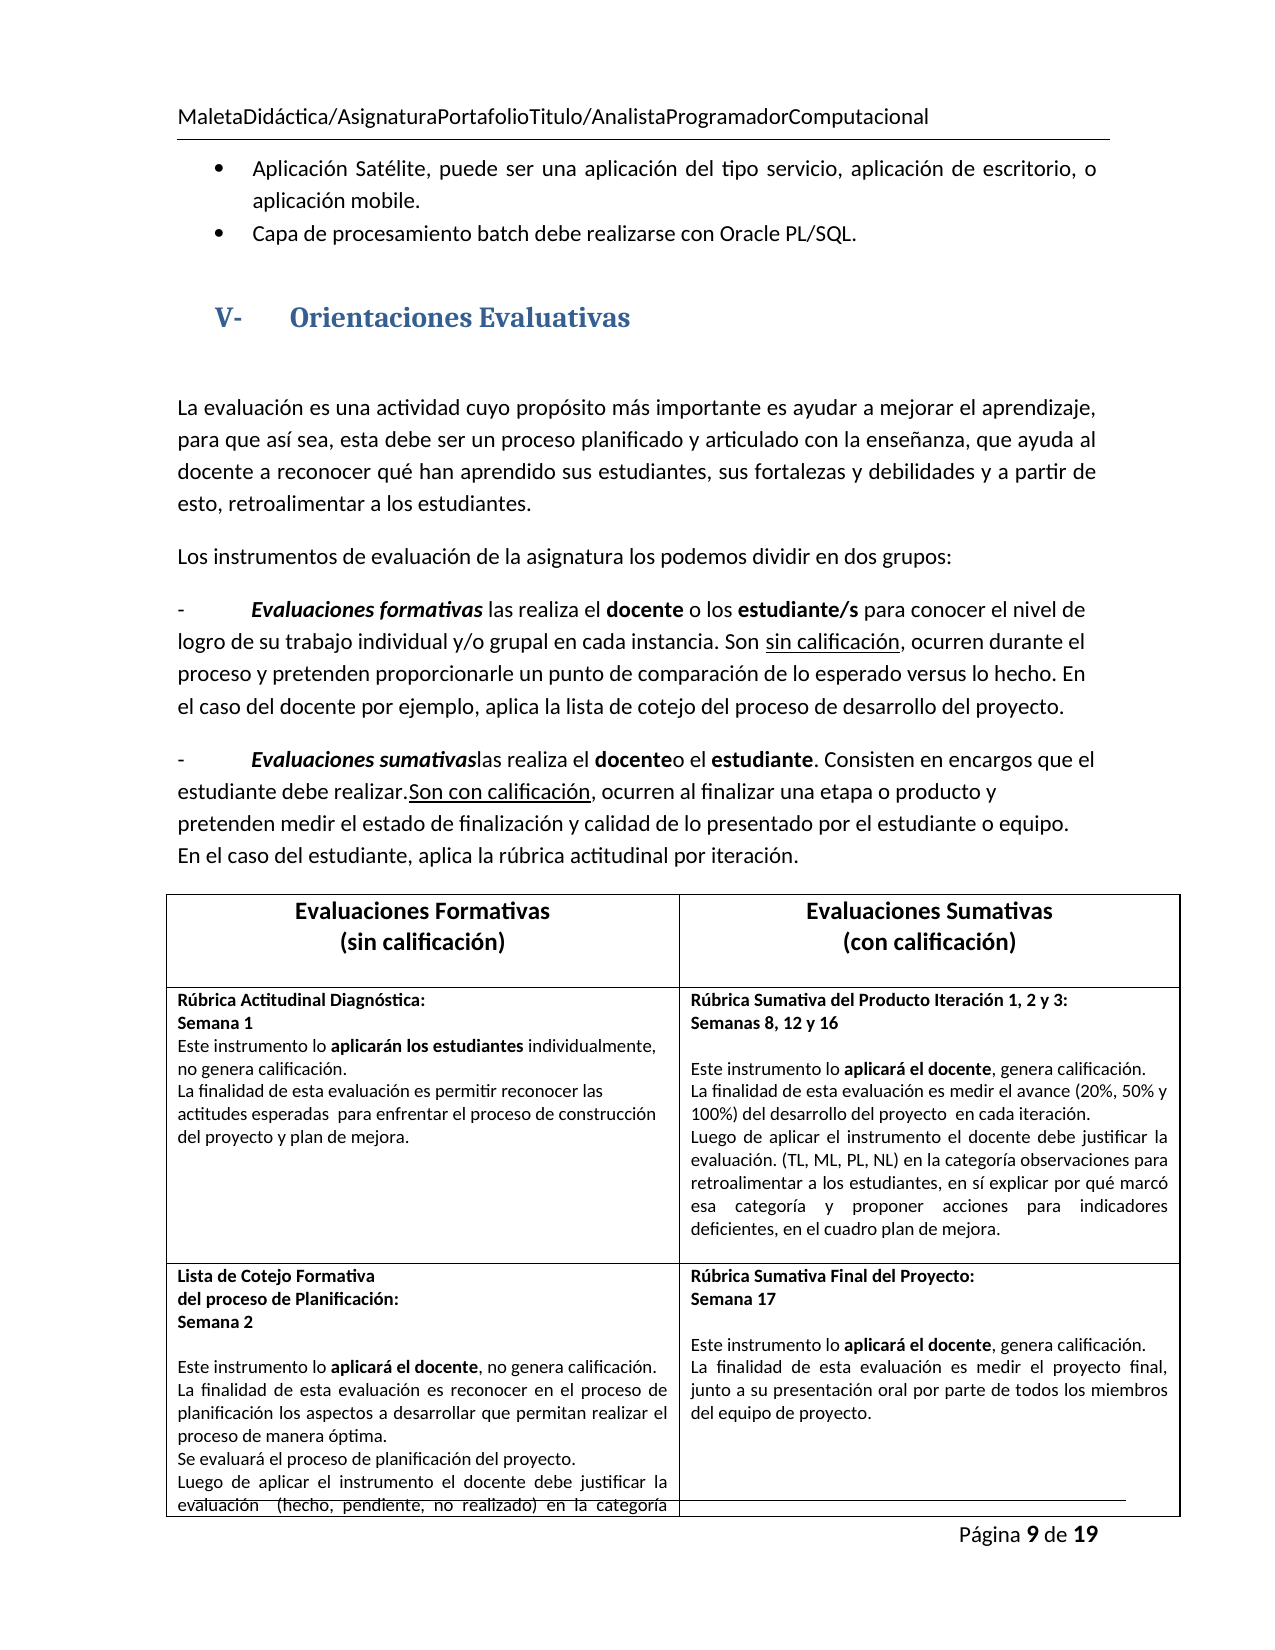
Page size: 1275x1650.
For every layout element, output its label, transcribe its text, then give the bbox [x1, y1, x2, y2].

text Los instrumentos de evaluación de la asignatura los podemos dividir en dos grupos: [177, 542, 1098, 570]
table_cell Rúbrica Actitudinal Diagnóstica: Semana 1 Este instrumento lo aplicarán los estudiantes individualmente, no genera calificación. La finalidad de esta evaluación es permitir reconocer las actitudes esperadas para enfrentar el proceso de construcción del proyecto y plan de mejora. [167, 988, 679, 1263]
list Aplicación Satélite, puede ser una aplicación del tipo servicio, aplicación de escritorio, o aplicación mobile. [215, 154, 1098, 215]
subtitle Orientaciones Evaluativas [215, 301, 1098, 334]
list Capa de procesamiento batch debe realizarse con Oracle PL/SQL. [215, 219, 1098, 247]
table_header Evaluaciones Formativas (sin calificación) [167, 895, 679, 987]
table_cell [680, 1264, 1179, 1516]
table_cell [167, 1264, 679, 1516]
text - Evaluaciones formativas las realiza el docente o los estudiante/s para conocer el nivel de logro de su trabajo individual y/o grupal en cada instancia. Son sin calificación, ocurren durante el proceso y pretenden proporcionarle un punto de comparación de lo esperado versus lo hecho. En el caso del docente por ejemplo, aplica la lista de cotejo del proceso de desarrollo del proyecto. [177, 595, 1098, 720]
text - Evaluaciones sumativaslas realiza el docenteo el estudiante. Consisten en encargos que el estudiante debe realizar.Son con calificación, ocurren al finalizar una etapa o producto y pretenden medir el estado de finalización y calidad de lo presentado por el estudiante o equipo. En el caso del estudiante, aplica la rúbrica actitudinal por iteración. [177, 745, 1098, 869]
text La evaluación es una actividad cuyo propósito más importante es ayudar a mejorar el aprendizaje, para que así sea, esta debe ser un proceso planificado y articulado con la enseñanza, que ayuda al docente a reconocer qué han aprendido sus estudiantes, sus fortalezas y debilidades y a partir de esto, retroalimentar a los estudiantes. [177, 393, 1098, 517]
table_cell Rúbrica Sumativa del Producto Iteración 1, 2 y 3: Semanas 8, 12 y 16 Este instrumento lo aplicará el docente, genera calificación. La finalidad de esta evaluación es medir el avance (20%, 50% y 100%) del desarrollo del proyecto en cada iteración. Luego de aplicar el instrumento el docente debe justificar la evaluación. (TL, ML, PL, NL) en la categoría observaciones para retroalimentar a los estudiantes, en sí explicar por qué marcó esa categoría y proponer acciones para indicadores deficientes, en el cuadro plan de mejora. [680, 988, 1179, 1263]
table_header Evaluaciones Sumativas (con calificación) [680, 895, 1179, 987]
